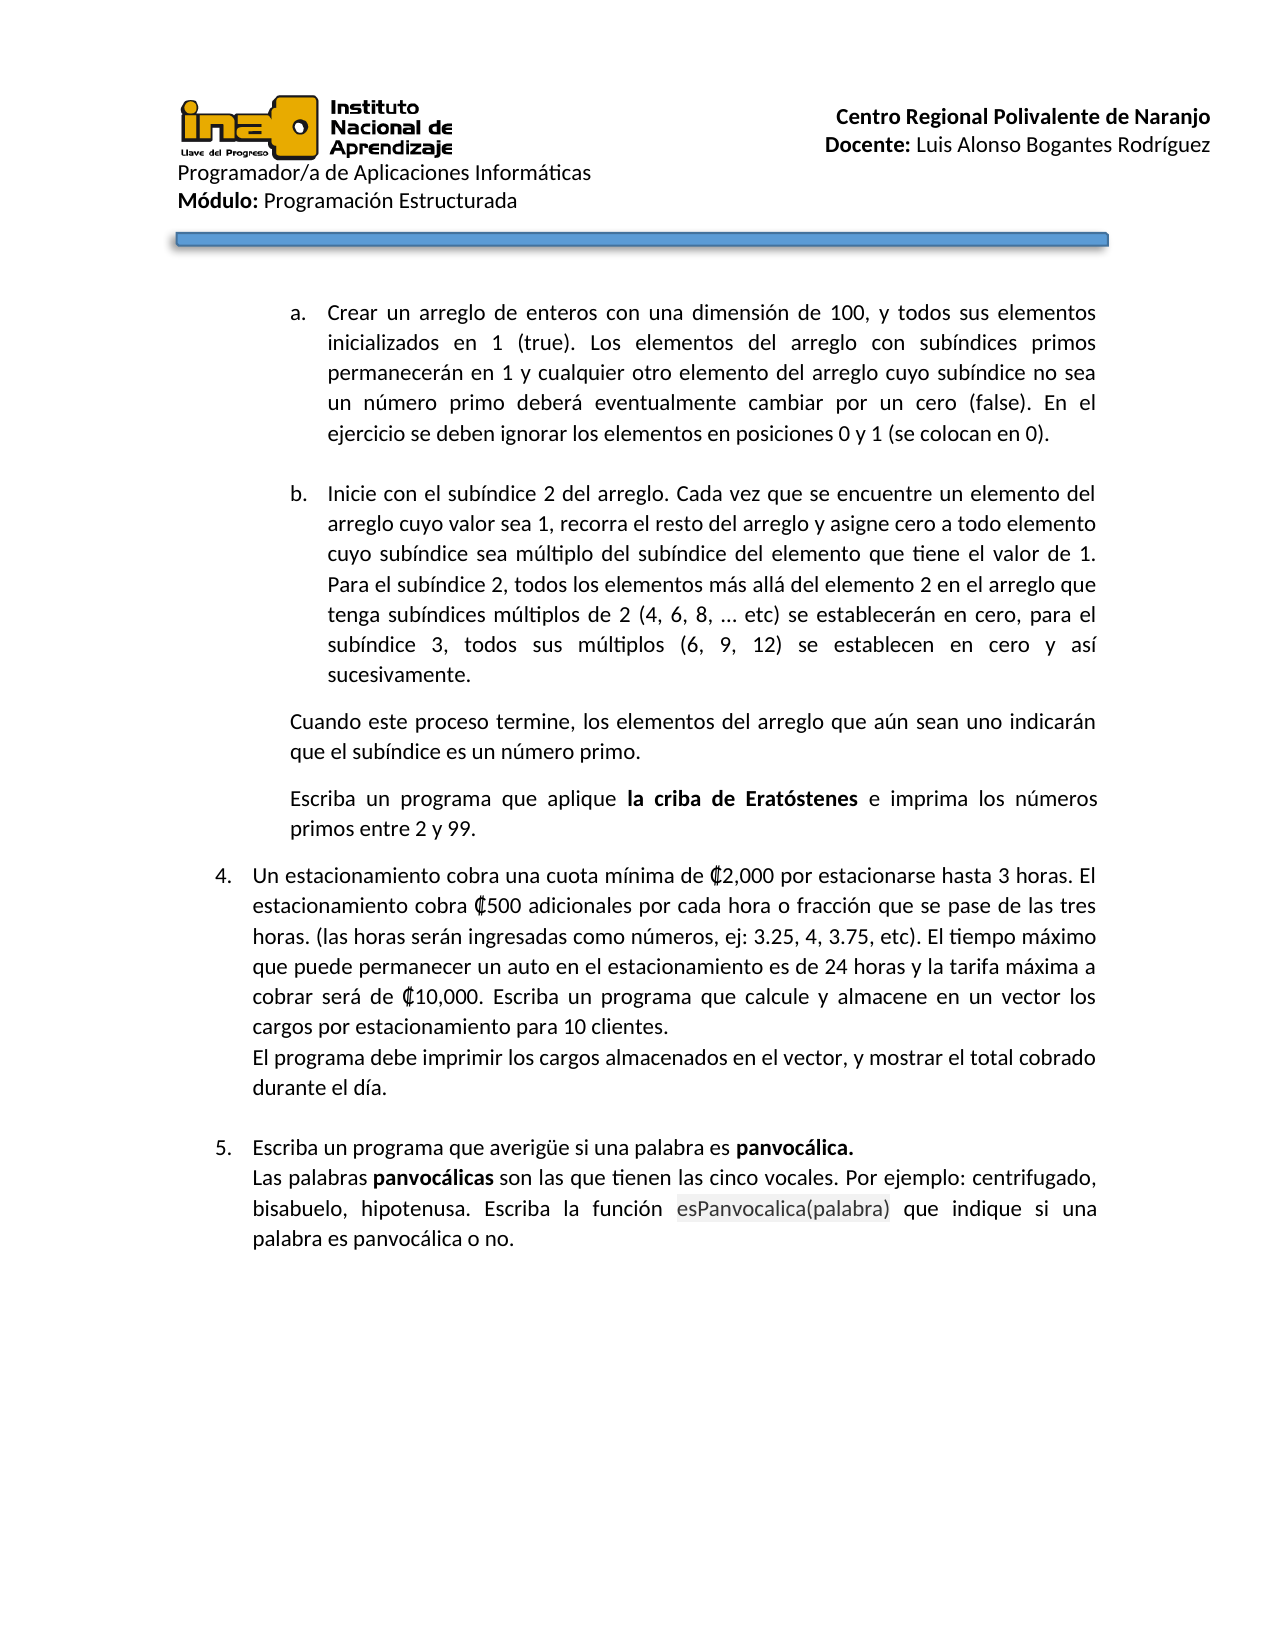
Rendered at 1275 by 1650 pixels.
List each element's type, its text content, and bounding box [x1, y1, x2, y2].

list Crear un arreglo de enteros con una dimensión de 100, y todos sus elementos inicializados en 1 (true). Los elementos del arreglo con subíndices primos permanecerán en 1 y cualquier otro elemento del arreglo cuyo subíndice no sea un número primo deberá eventualmente cambiar por un cero (false). En el ejercicio se deben ignorar los elementos en posiciones 0 y 1 (se colocan en 0). [290, 298, 1098, 447]
text Cuando este proceso termine, los elementos del arreglo que aún sean uno indicarán que el subíndice es un número primo. [290, 707, 1098, 766]
list Inicie con el subíndice 2 del arreglo. Cada vez que se encuentre un elemento del arreglo cuyo valor sea 1, recorra el resto del arreglo y asigne cero a todo elemento cuyo subíndice sea múltiplo del subíndice del elemento que tiene el valor de 1. Para el subíndice 2, todos los elementos más allá del elemento 2 en el arreglo que tenga subíndices múltiplos de 2 (4, 6, 8, … etc) se establecerán en cero, para el subíndice 3, todos sus múltiplos (6, 9, 12) se establecen en cero y así sucesivamente. [290, 479, 1098, 688]
list Las palabras panvocálicas son las que tienen las cinco vocales. Por ejemplo: centrifugado, bisabuelo, hipotenusa. Escriba la función esPanvocalica(palabra) que indique si una palabra es panvocálica o no. [252, 1163, 1098, 1252]
list Un estacionamiento cobra una cuota mínima de ₡2,000 por estacionarse hasta 3 horas. El estacionamiento cobra ₡500 adicionales por cada hora o fracción que se pase de las tres horas. (las horas serán ingresadas como números, ej: 3.25, 4, 3.75, etc). El tiempo máximo que puede permanecer un auto en el estacionamiento es de 24 horas y la tarifa máxima a cobrar será de ₡10,000. Escriba un programa que calcule y almacene en un vector los cargos por estacionamiento para 10 clientes. [215, 861, 1098, 1041]
picture [177, 73, 455, 182]
text Escriba un programa que aplique la criba de Eratóstenes e imprima los números primos entre 2 y 99. [290, 784, 1098, 843]
list Escriba un programa que averigüe si una palabra es panvocálica. [215, 1133, 1098, 1161]
list El programa debe imprimir los cargos almacenados en el vector, y mostrar el total cobrado durante el día. [252, 1043, 1098, 1101]
